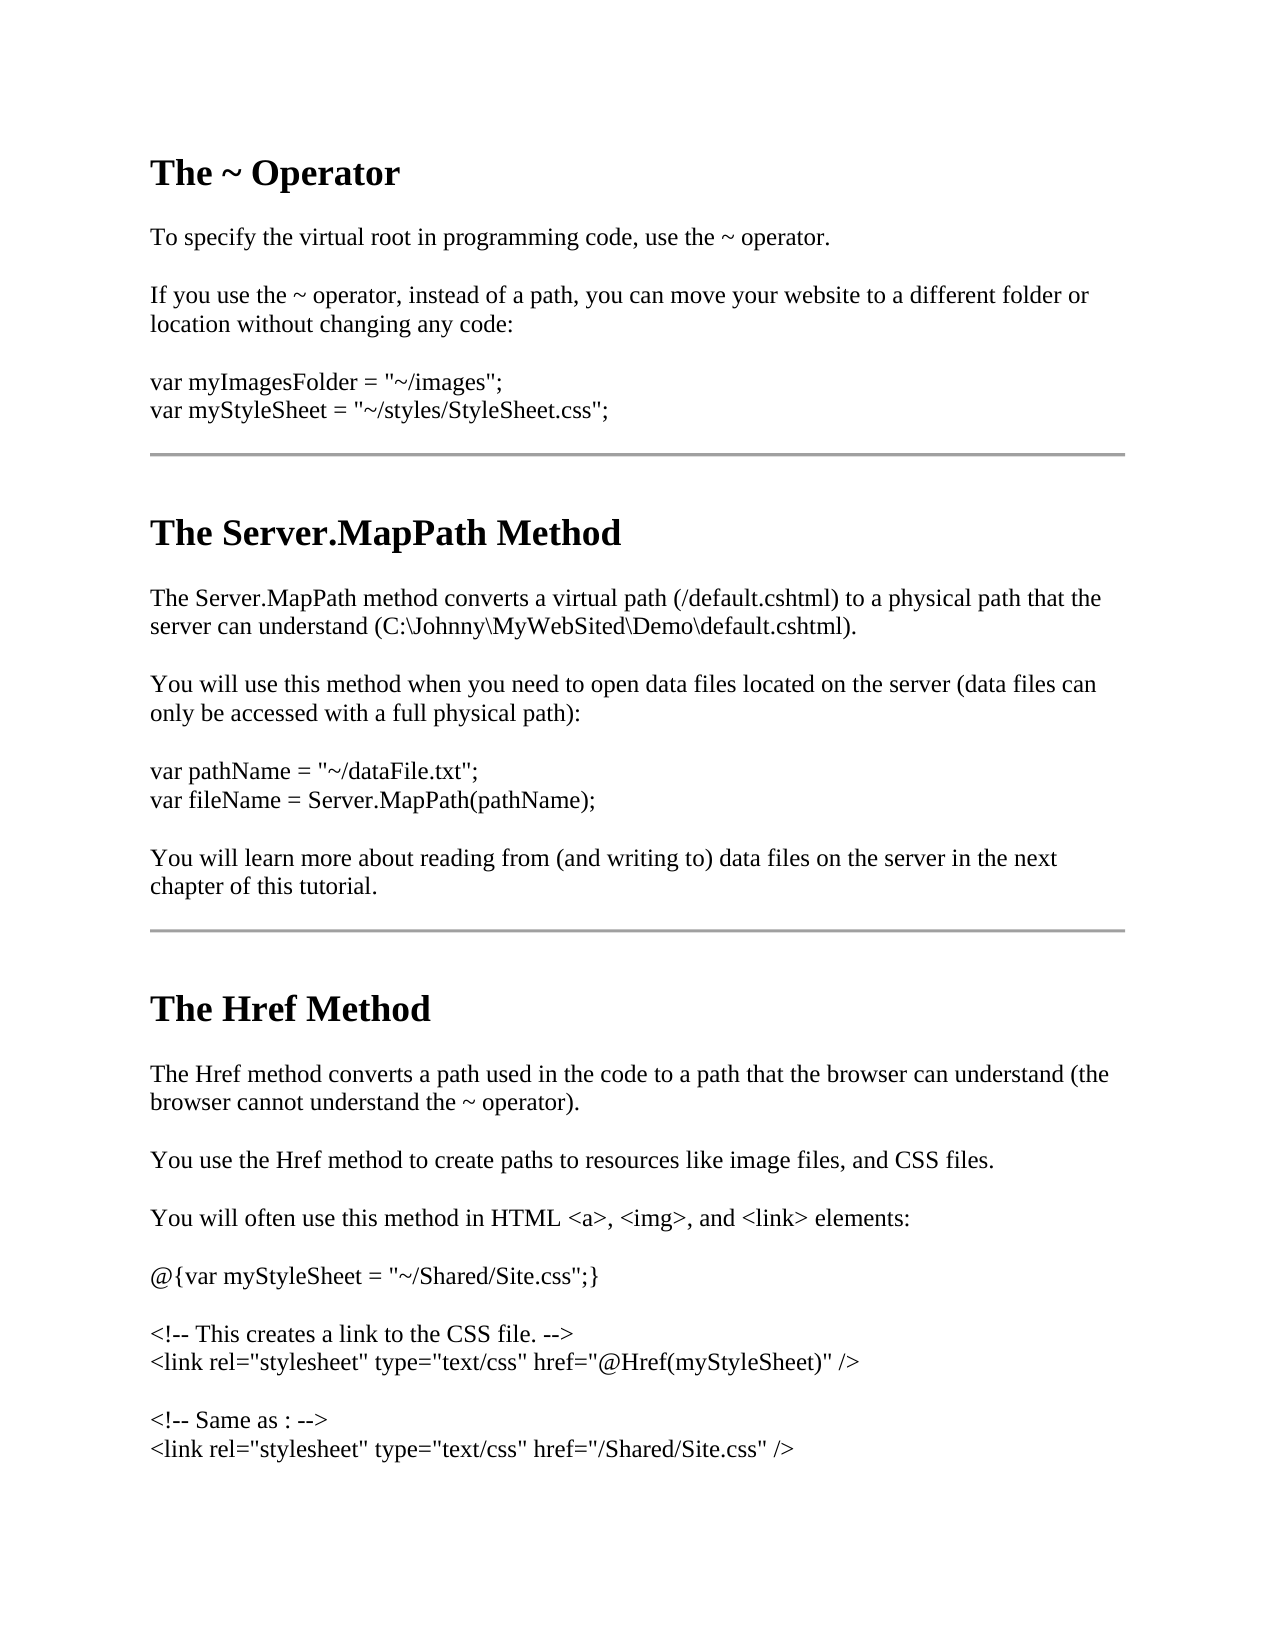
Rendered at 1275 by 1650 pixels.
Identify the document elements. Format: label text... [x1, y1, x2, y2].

text @{var myStyleSheet = "~/Shared/Site.css";} <!-- This creates a link to the CSS file. --> <link rel="stylesheet" type="text/css" href="@Href(myStyleSheet)" /> <!-- Same as : --> <link rel="stylesheet" type="text/css" href="/Shared/Site.css" /> [150, 1261, 1125, 1462]
text The Href Method [150, 986, 1125, 1029]
text The Href method converts a path used in the code to a path that the browser can understand (the browser cannot understand the ~ operator). [150, 1059, 1125, 1116]
text The Server.MapPath Method [150, 510, 1125, 553]
text To specify the virtual root in programming code, use the ~ operator. [150, 222, 1125, 251]
text You will learn more about reading from (and writing to) data files on the server in the next chapter of this tutorial. [150, 843, 1125, 900]
text You use the Href method to create paths to resources like image files, and CSS files. [150, 1145, 1125, 1174]
text If you use the ~ operator, instead of a path, you can move your website to a different folder or location without changing any code: [150, 280, 1125, 338]
text var pathName = "~/dataFile.txt"; var fileName = Server.MapPath(pathName); [150, 756, 1125, 813]
text The Server.MapPath method converts a virtual path (/default.cshtml) to a physical path that the server can understand (C:\Johnny\MyWebSited\Demo\default.cshtml). [150, 583, 1125, 640]
text var myImagesFolder = "~/images"; var myStyleSheet = "~/styles/StyleSheet.css"; [150, 367, 1125, 424]
text You will use this method when you need to open data files located on the server (data files can only be accessed with a full physical path): [150, 669, 1125, 727]
text You will often use this method in HTML <a>, <img>, and <link> elements: [150, 1203, 1125, 1232]
text The ~ Operator [150, 150, 1125, 193]
